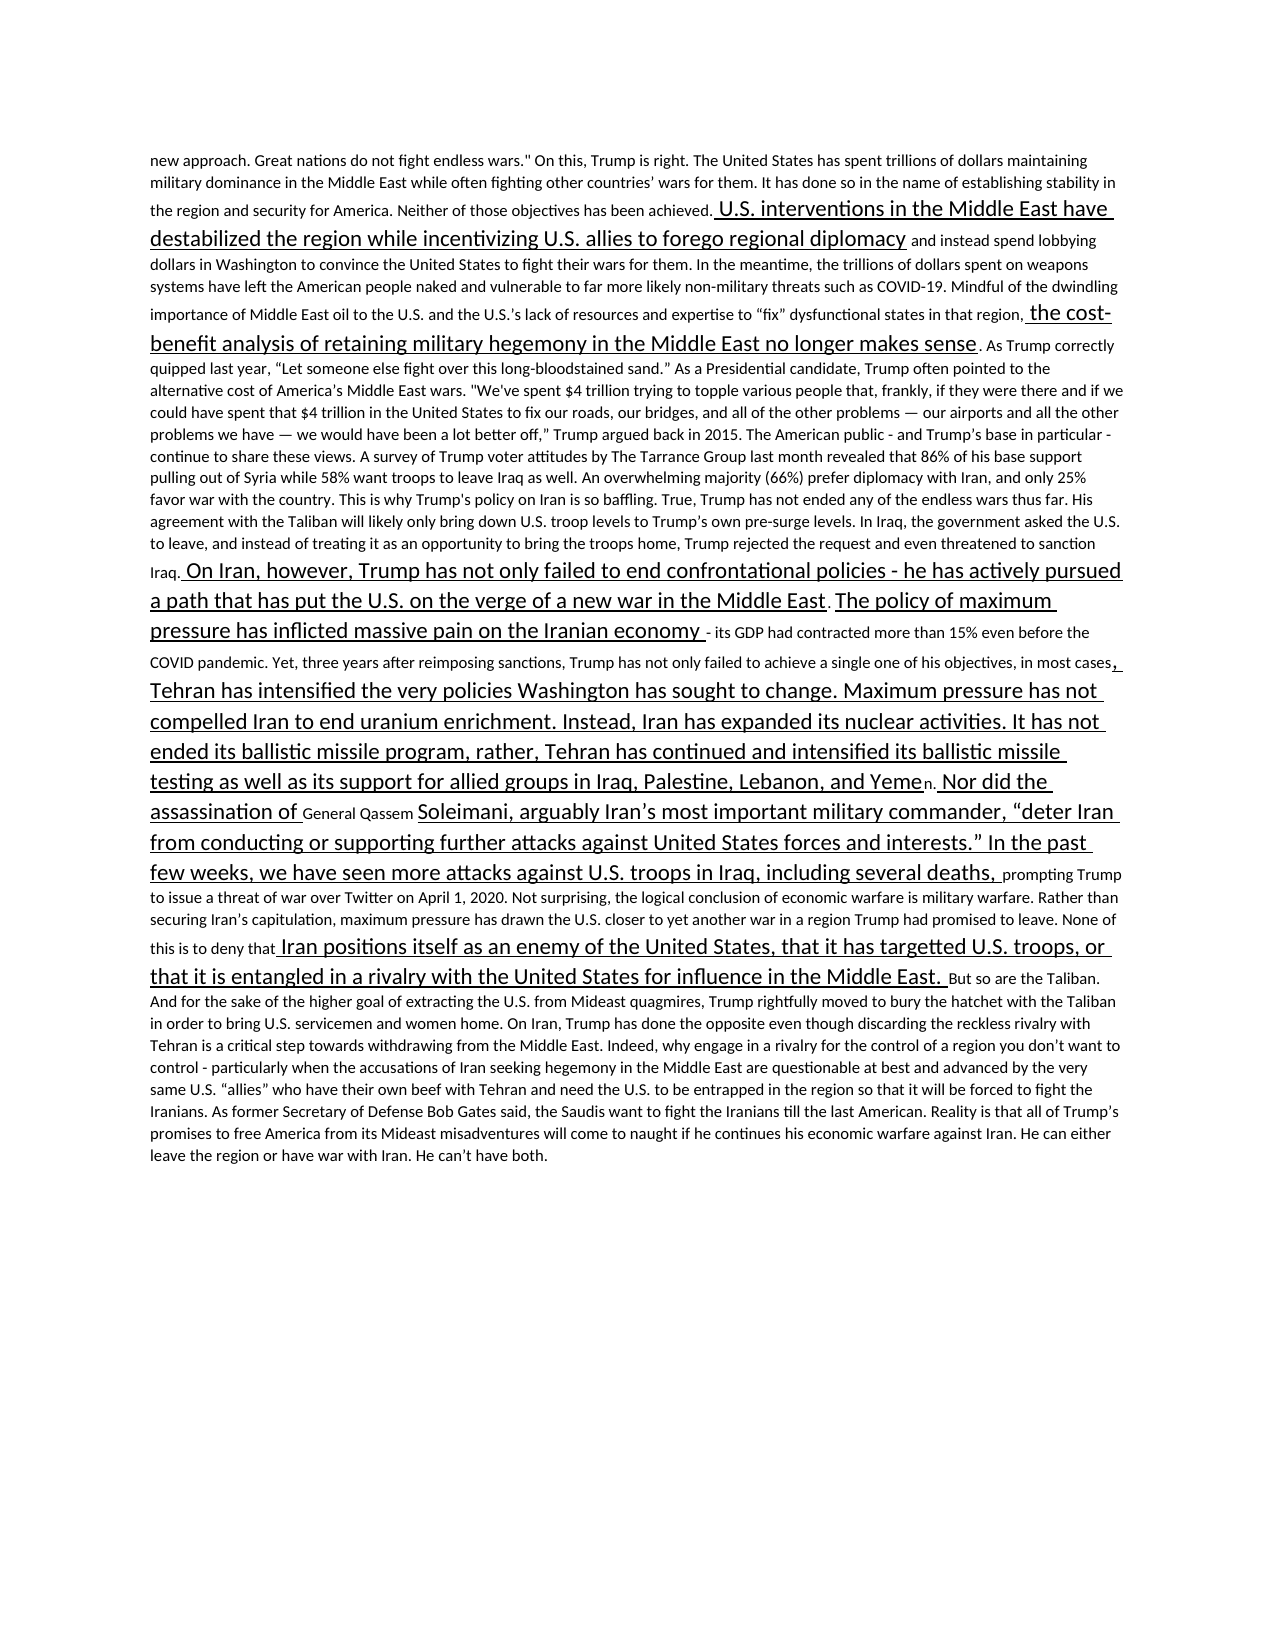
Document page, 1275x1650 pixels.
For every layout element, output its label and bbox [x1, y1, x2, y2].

text [150, 150, 1125, 1165]
